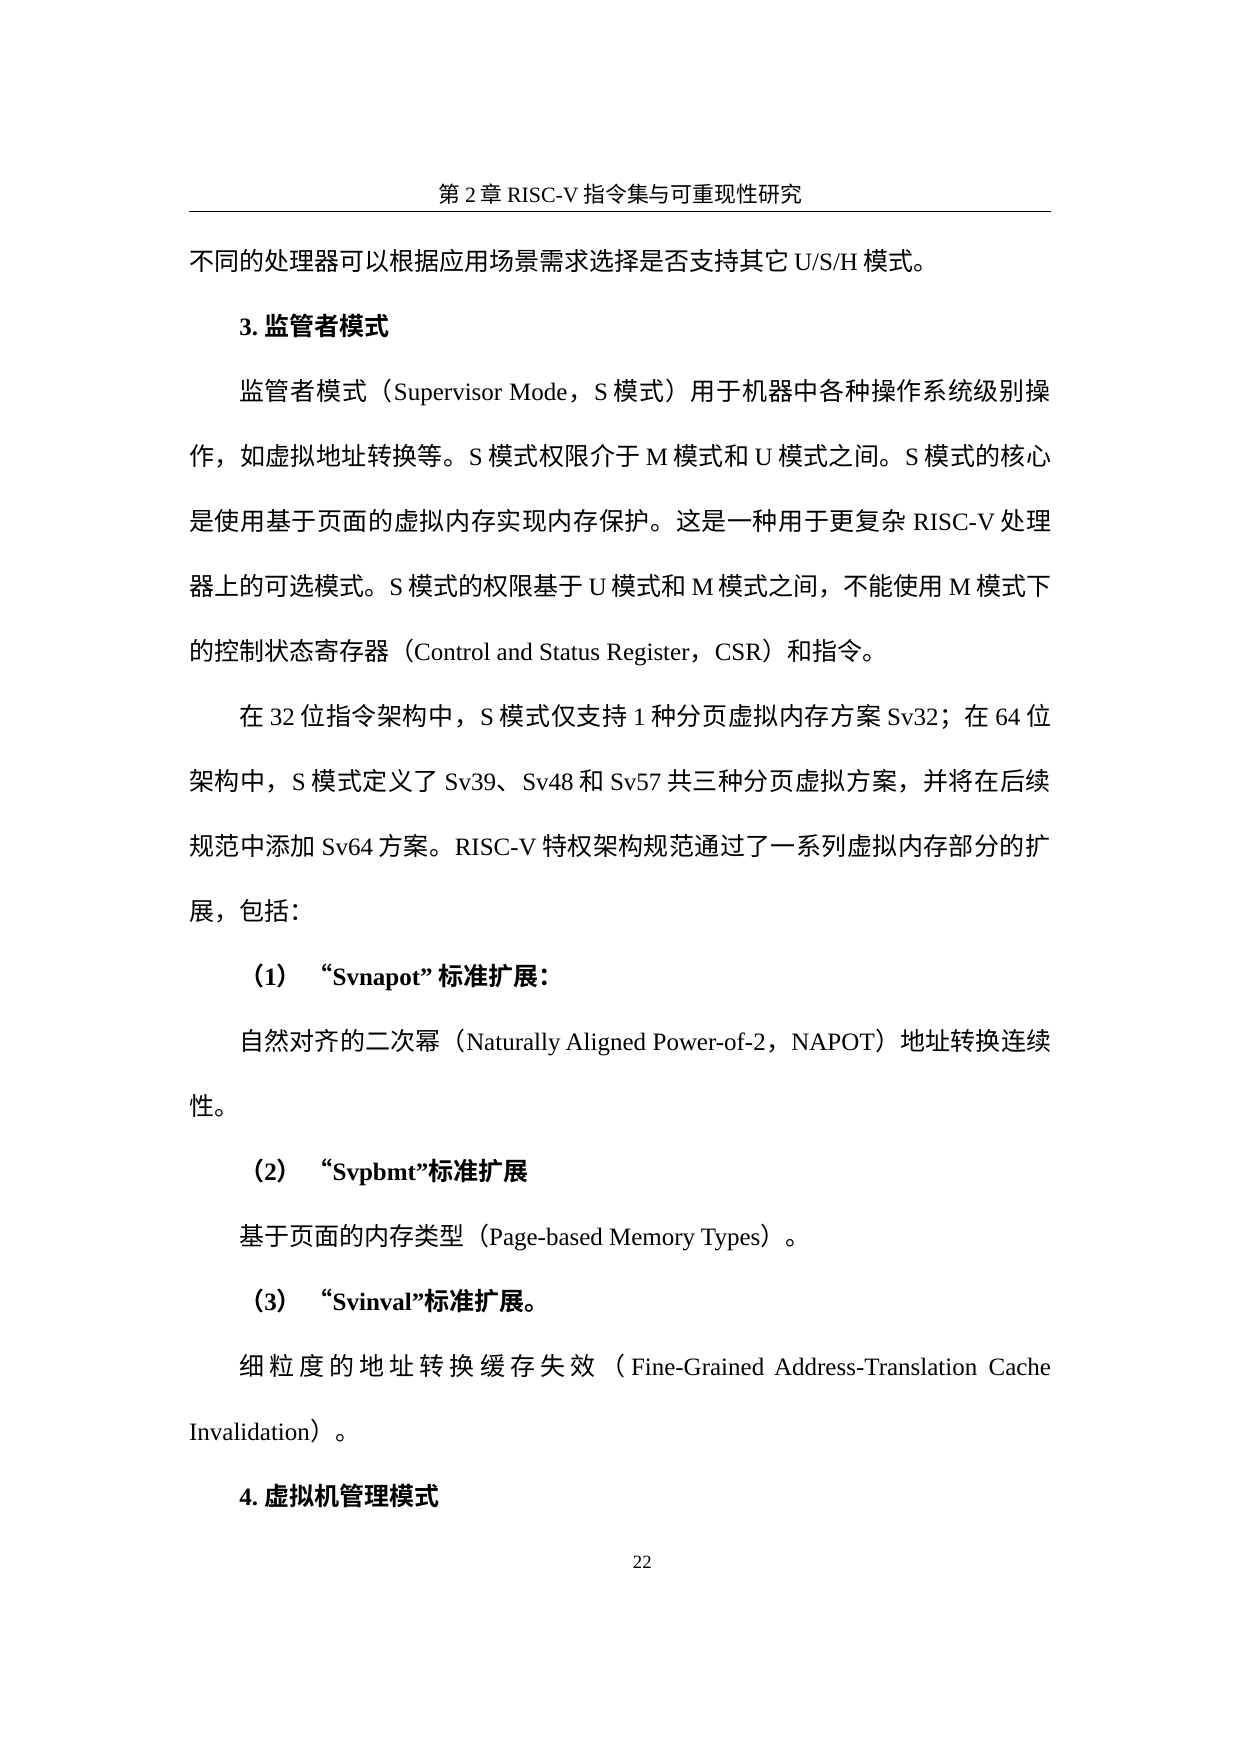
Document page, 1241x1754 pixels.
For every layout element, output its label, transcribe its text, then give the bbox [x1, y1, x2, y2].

text （3） “Svinval”标准扩展。 [189, 1267, 1051, 1332]
text 监管者模式（Supervisor Mode，S模式）用于机器中各种操作系统级别操作，如虚拟地址转换等。S模式权限介于M模式和U模式之间。S模式的核心是使用基于页面的虚拟内存实现内存保护。这是一种用于更复杂RISC-V处理器上的可选模式。S模式的权限基于U模式和M模式之间，不能使用M模式下的控制状态寄存器（Control and Status Register，CSR）和指令。 [189, 357, 1051, 682]
text 细粒度的地址转换缓存失效（Fine-Grained Address-Translation Cache Invalidation）。 [189, 1332, 1051, 1462]
text 自然对齐的二次幂（Naturally Aligned Power-of-2，NAPOT）地址转换连续性。 [189, 1007, 1051, 1137]
text （2） “Svpbmt”标准扩展 [189, 1137, 1051, 1202]
text （1） “Svnapot” 标准扩展： [189, 942, 1051, 1007]
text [189, 227, 1051, 292]
text 4. 虚拟机管理模式 [189, 1462, 1051, 1527]
text 3. 监管者模式 [189, 292, 1051, 357]
text 在32位指令架构中，S模式仅支持1种分页虚拟内存方案Sv32；在64位架构中，S模式定义了Sv39、Sv48和Sv57共三种分页虚拟方案，并将在后续规范中添加Sv64方案。RISC-V特权架构规范通过了一系列虚拟内存部分的扩展，包括： [189, 682, 1051, 942]
text 基于页面的内存类型（Page-based Memory Types）。 [189, 1202, 1051, 1267]
